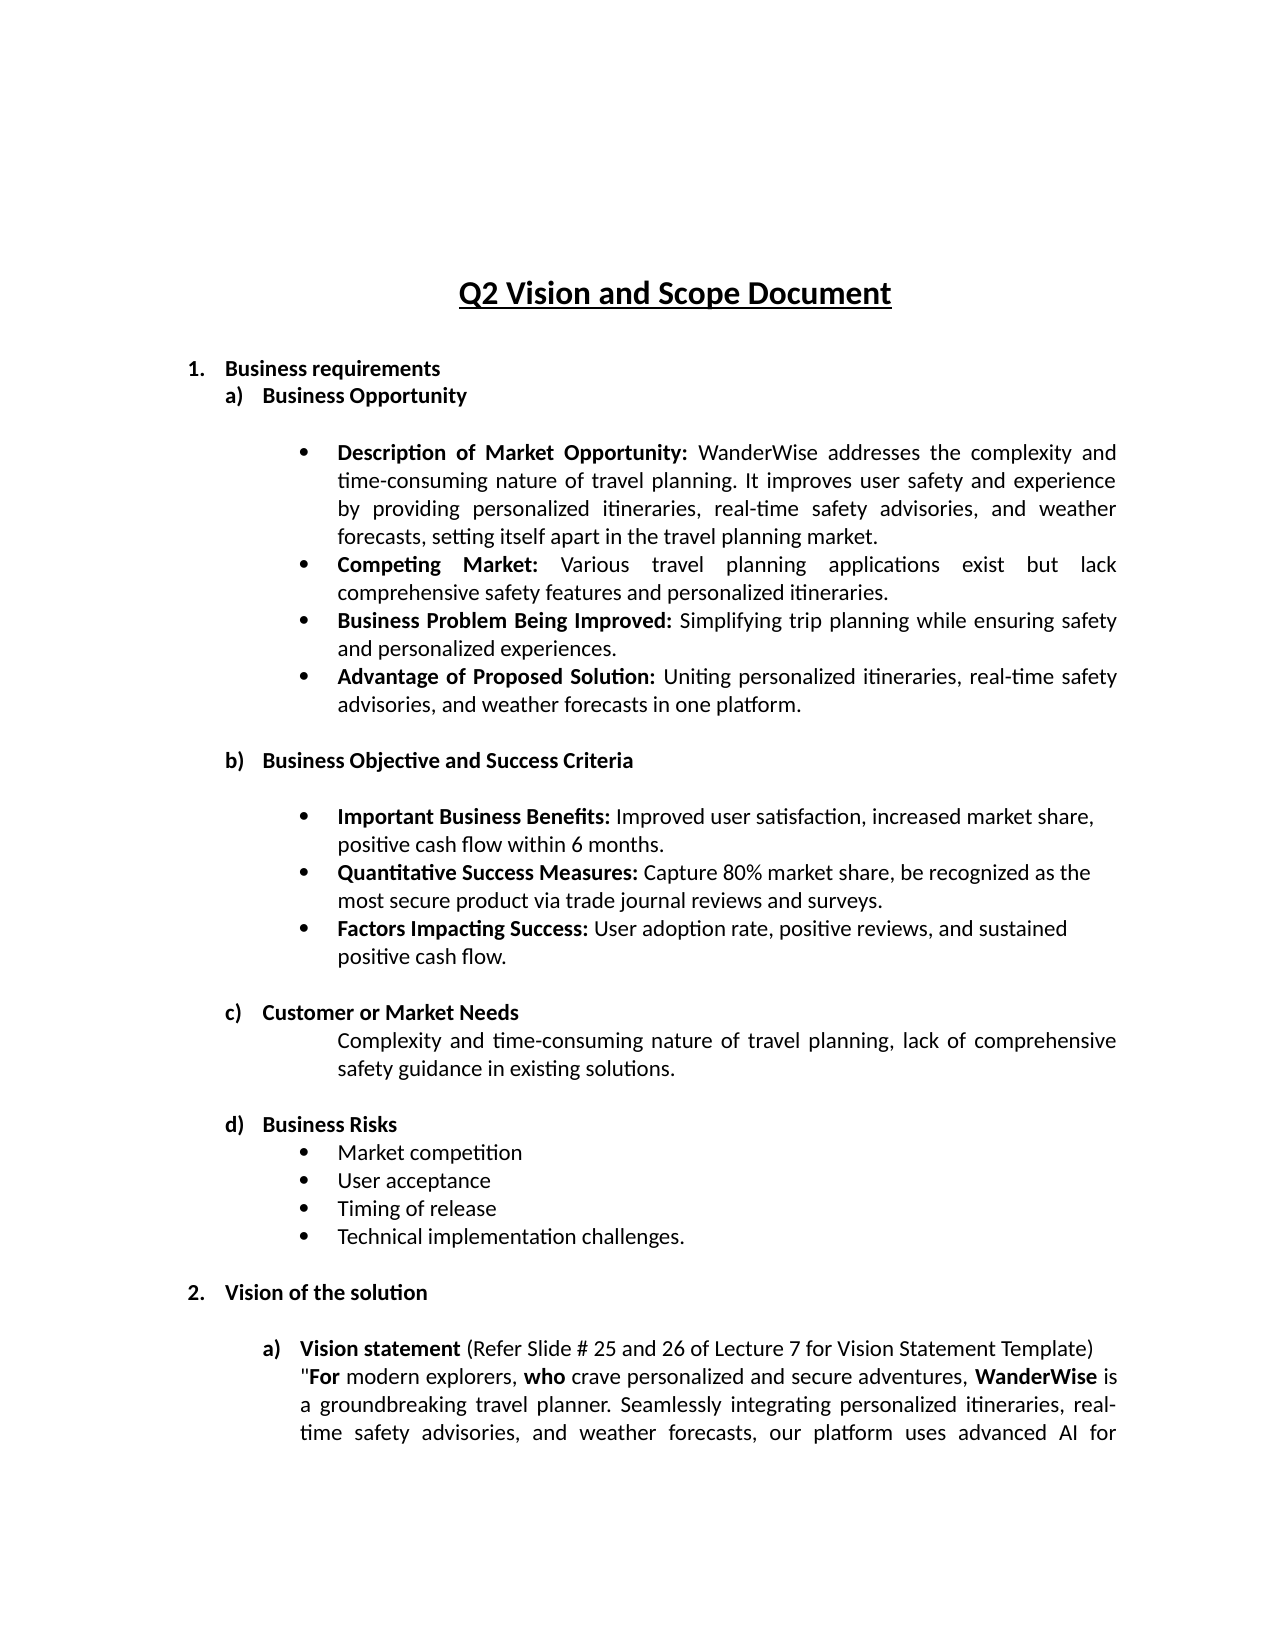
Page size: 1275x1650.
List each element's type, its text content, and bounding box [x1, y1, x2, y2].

list Business Objective and Success Criteria [225, 746, 1117, 774]
list Technical implementation challenges. [300, 1222, 1117, 1250]
list Business Problem Being Improved: Simplifying trip planning while ensuring safety and personalized experiences. [300, 606, 1117, 662]
list Q2 Vision and Scope Document [232, 272, 1117, 313]
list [300, 1362, 1117, 1446]
list User acceptance [300, 1166, 1117, 1194]
list Competing Market: Various travel planning applications exist but lack comprehensive safety features and personalized itineraries. [300, 550, 1117, 606]
list Quantitative Success Measures: Capture 80% market share, be recognized as the most secure product via trade journal reviews and surveys. [300, 858, 1117, 914]
list Market competition [300, 1138, 1117, 1166]
list Business requirements [187, 354, 1117, 382]
list Factors Impacting Success: User adoption rate, positive reviews, and sustained positive cash flow. [300, 914, 1117, 970]
list Advantage of Proposed Solution: Uniting personalized itineraries, real-time safety advisories, and weather forecasts in one platform. [300, 662, 1117, 718]
list Vision statement (Refer Slide # 25 and 26 of Lecture 7 for Vision Statement Template) [262, 1334, 1117, 1362]
list Timing of release [300, 1194, 1117, 1222]
list Business Opportunity [225, 382, 1117, 410]
list Vision of the solution [187, 1278, 1117, 1306]
list Complexity and time-consuming nature of travel planning, lack of comprehensive safety guidance in existing solutions. [337, 1026, 1117, 1082]
list Description of Market Opportunity: WanderWise addresses the complexity and time-consuming nature of travel planning. It improves user safety and experience by providing personalized itineraries, real-time safety advisories, and weather forecasts, setting itself apart in the travel planning market. [300, 438, 1117, 550]
list Business Risks [225, 1110, 1117, 1138]
list Customer or Market Needs [225, 998, 1117, 1026]
list Important Business Benefits: Improved user satisfaction, increased market share, positive cash flow within 6 months. [300, 802, 1117, 858]
